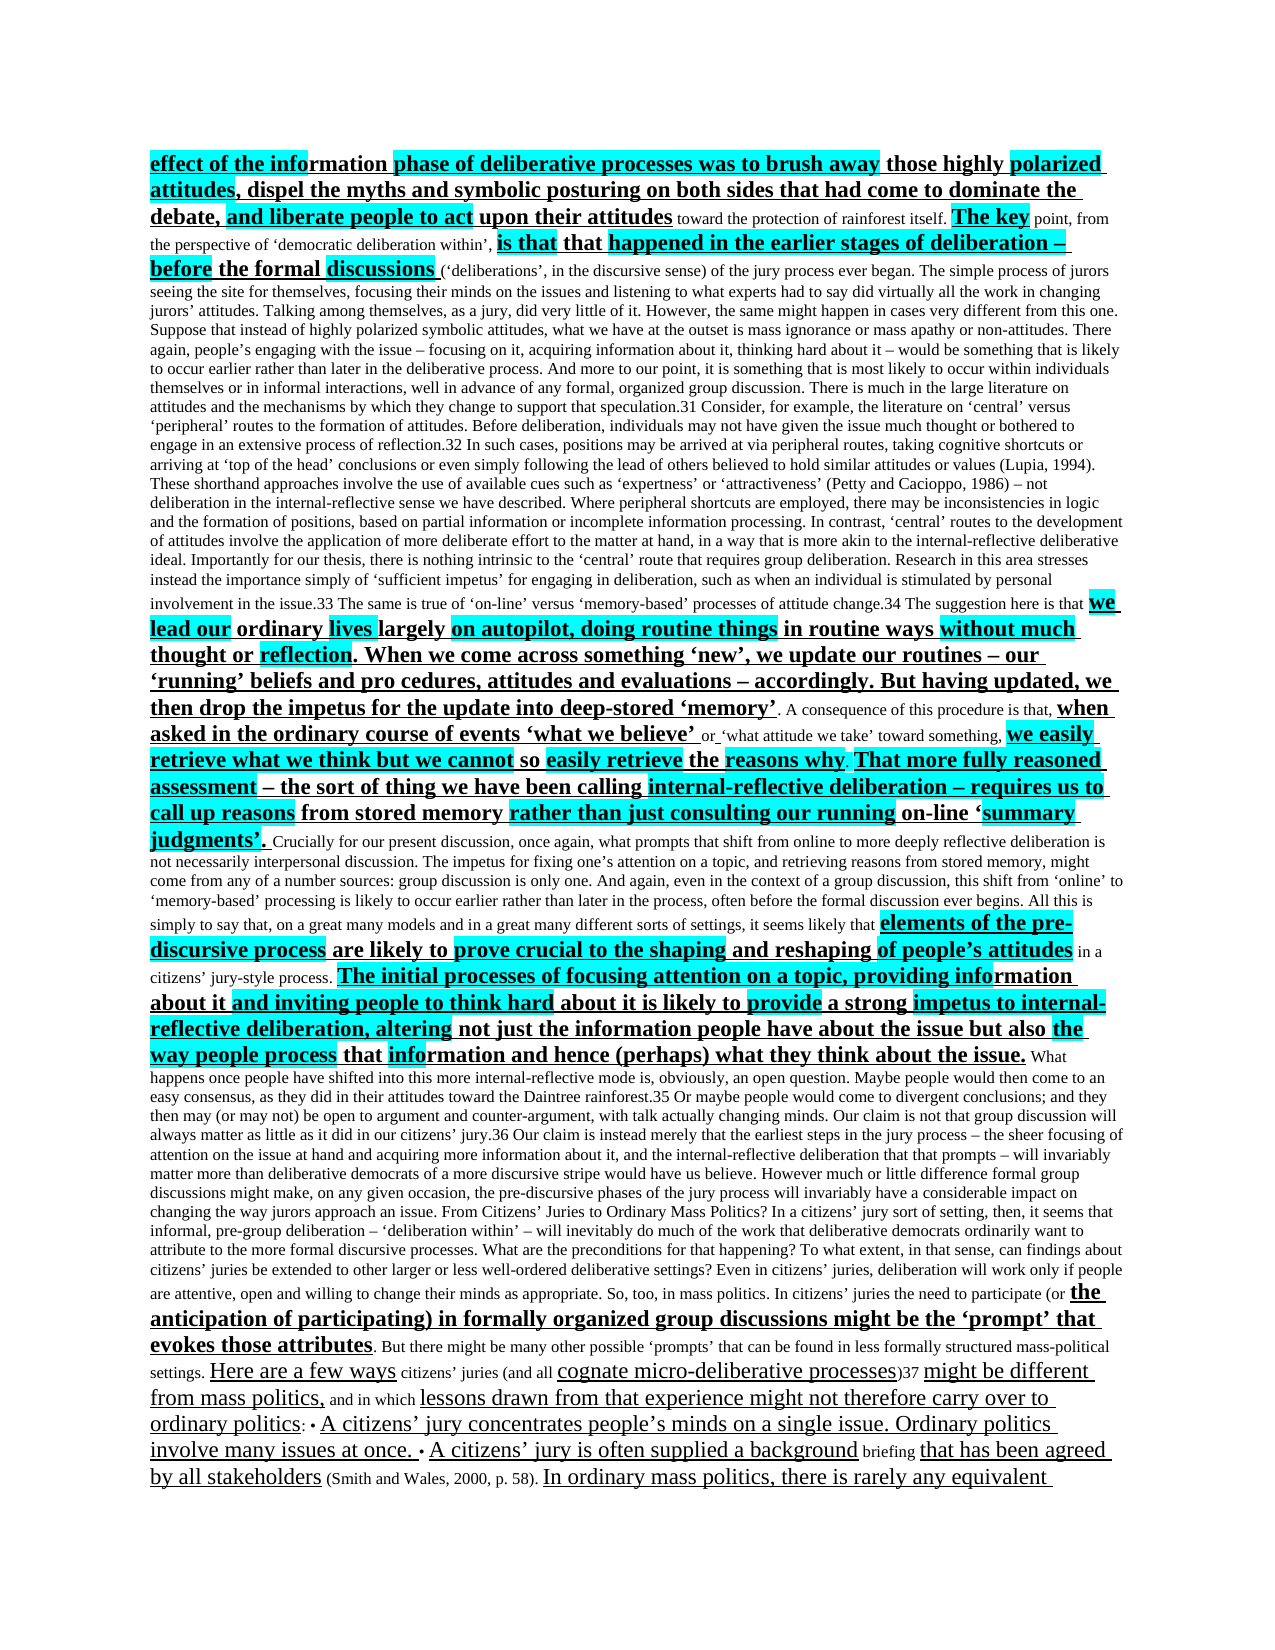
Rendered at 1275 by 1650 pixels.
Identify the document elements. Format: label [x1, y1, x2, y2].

text [150, 150, 1125, 1489]
